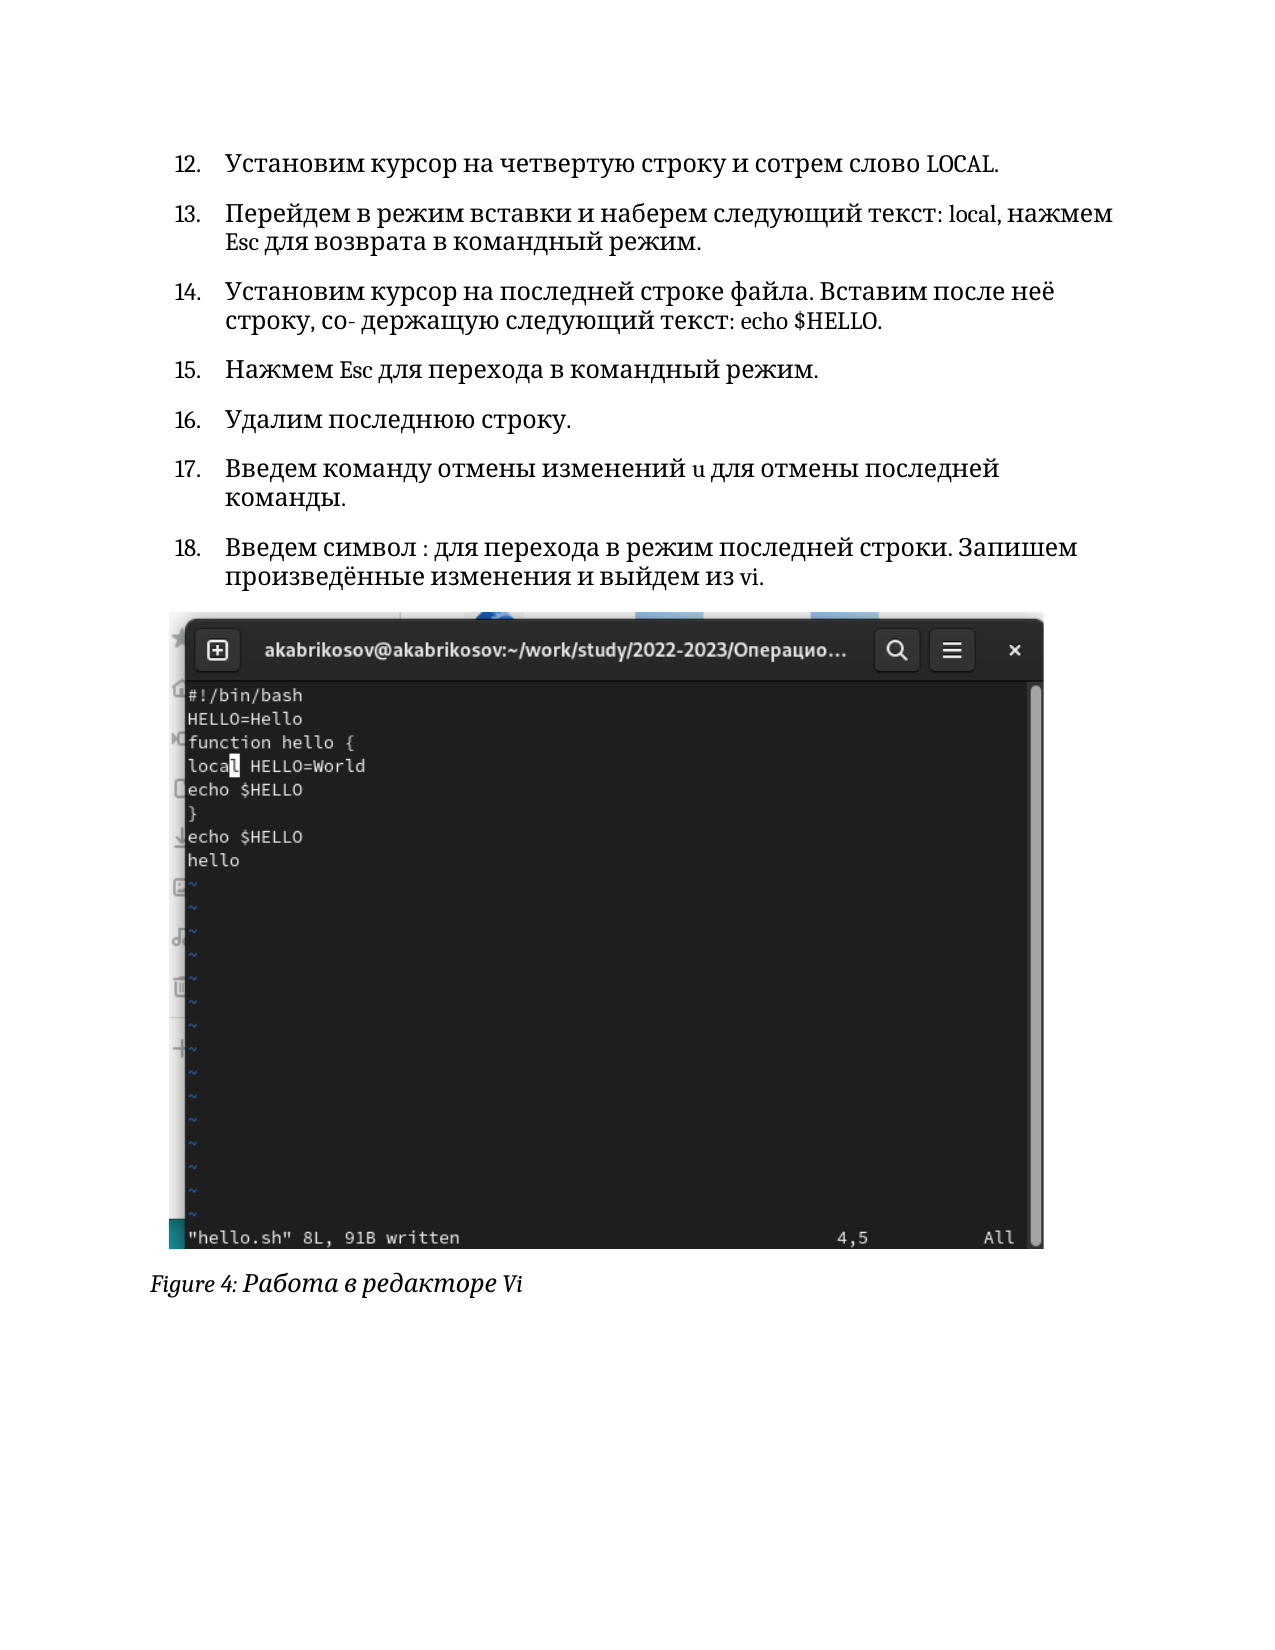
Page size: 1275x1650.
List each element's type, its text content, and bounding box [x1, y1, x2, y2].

list Перейдем в режим вставки и наберем следующий текст: local, нажмем Esc для возврата в командный режим. [175, 199, 1125, 257]
list Установим курсор на последней строке файла. Вставим после неё строку, со- держащую следующий текст: echo $HELLO. [175, 278, 1125, 335]
list Нажмем Esc для перехода в командный режим. [175, 356, 1125, 385]
list Введем команду отмены изменений u для отмены последней команды. [175, 455, 1125, 513]
list Установим курсор на четвертую строку и сотрем слово LOCAL. [175, 150, 1125, 179]
text Figure 4: Работа в редакторе Vi [150, 1270, 1125, 1299]
picture [168, 612, 1044, 1249]
list Удалим последнюю строку. [175, 406, 1125, 434]
list Введем символ : для перехода в режим последней строки. Запишем произведённые изменения и выйдем из vi. [175, 534, 1125, 591]
